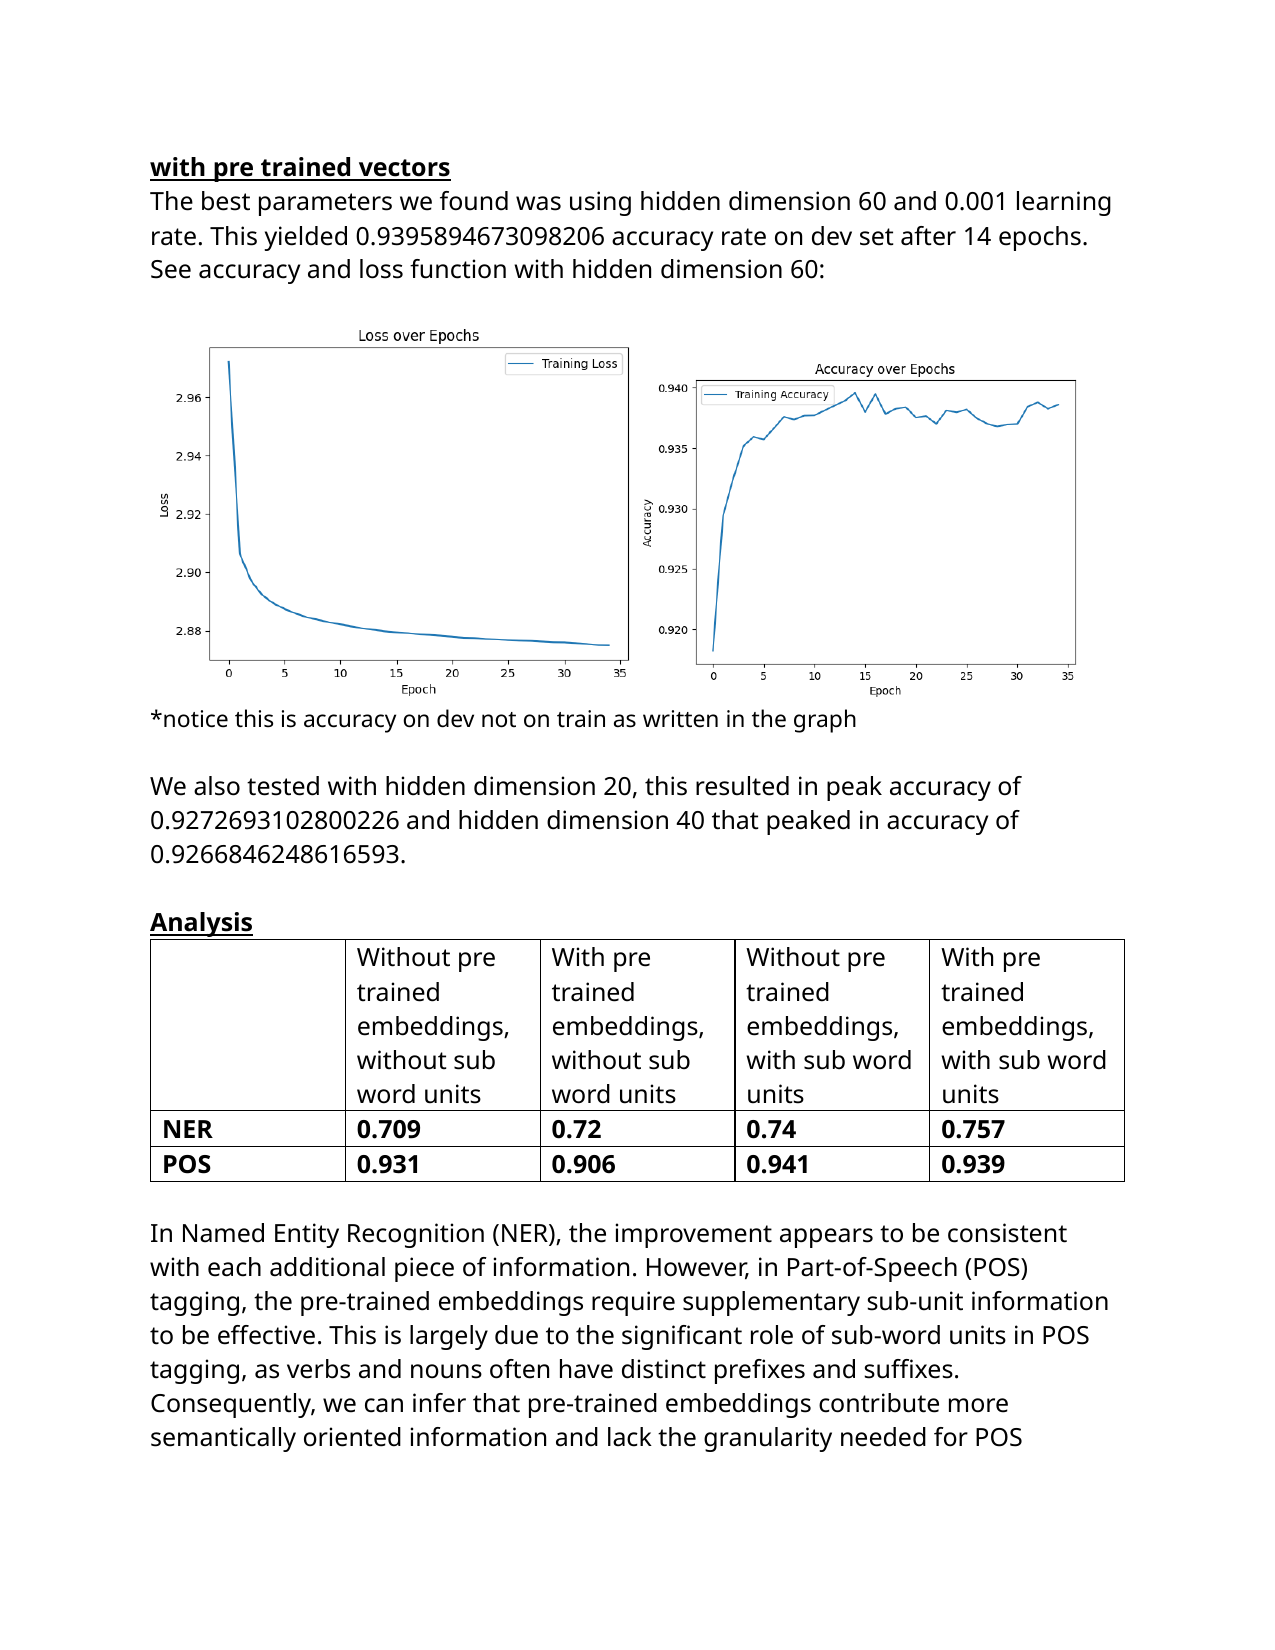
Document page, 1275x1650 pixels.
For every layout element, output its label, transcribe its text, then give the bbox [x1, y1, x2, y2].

table_cell 0.931 [346, 1147, 540, 1181]
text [150, 1216, 1125, 1454]
table_cell 0.72 [541, 1111, 734, 1146]
text We also tested with hidden dimension 20, this resulted in peak accuracy of [150, 769, 1125, 803]
table_cell 0.906 [541, 1147, 734, 1181]
table_header Without pre trained embeddings, with sub word units [736, 940, 929, 1110]
table_cell 0.757 [930, 1111, 1124, 1146]
picture [150, 320, 1082, 704]
text *notice this is accuracy on dev not on train as written in the graph [150, 703, 1125, 735]
table_header With pre trained embeddings, with sub word units [930, 940, 1124, 1110]
table_cell 0.939 [930, 1147, 1124, 1181]
table_header Without pre trained embeddings, without sub word units [346, 940, 540, 1110]
text Analysis [150, 905, 1125, 939]
table_cell 0.709 [346, 1111, 540, 1146]
table_cell POS [151, 1147, 345, 1181]
table_cell 0.941 [736, 1147, 929, 1181]
table_cell NER [151, 1111, 345, 1146]
table_cell 0.74 [736, 1111, 929, 1146]
text 0.9272693102800226 and hidden dimension 40 that peaked in accuracy of 0.9266846248616593. [150, 803, 1125, 871]
table_header With pre trained embeddings, without sub word units [541, 940, 734, 1110]
text with pre trained vectors [150, 150, 1125, 184]
table_header [151, 940, 345, 1110]
text The best parameters we found was using hidden dimension 60 and 0.001 learning rate. This yielded 0.9395894673098206 accuracy rate on dev set after 14 epochs. See accuracy and loss function with hidden dimension 60: [150, 184, 1125, 286]
